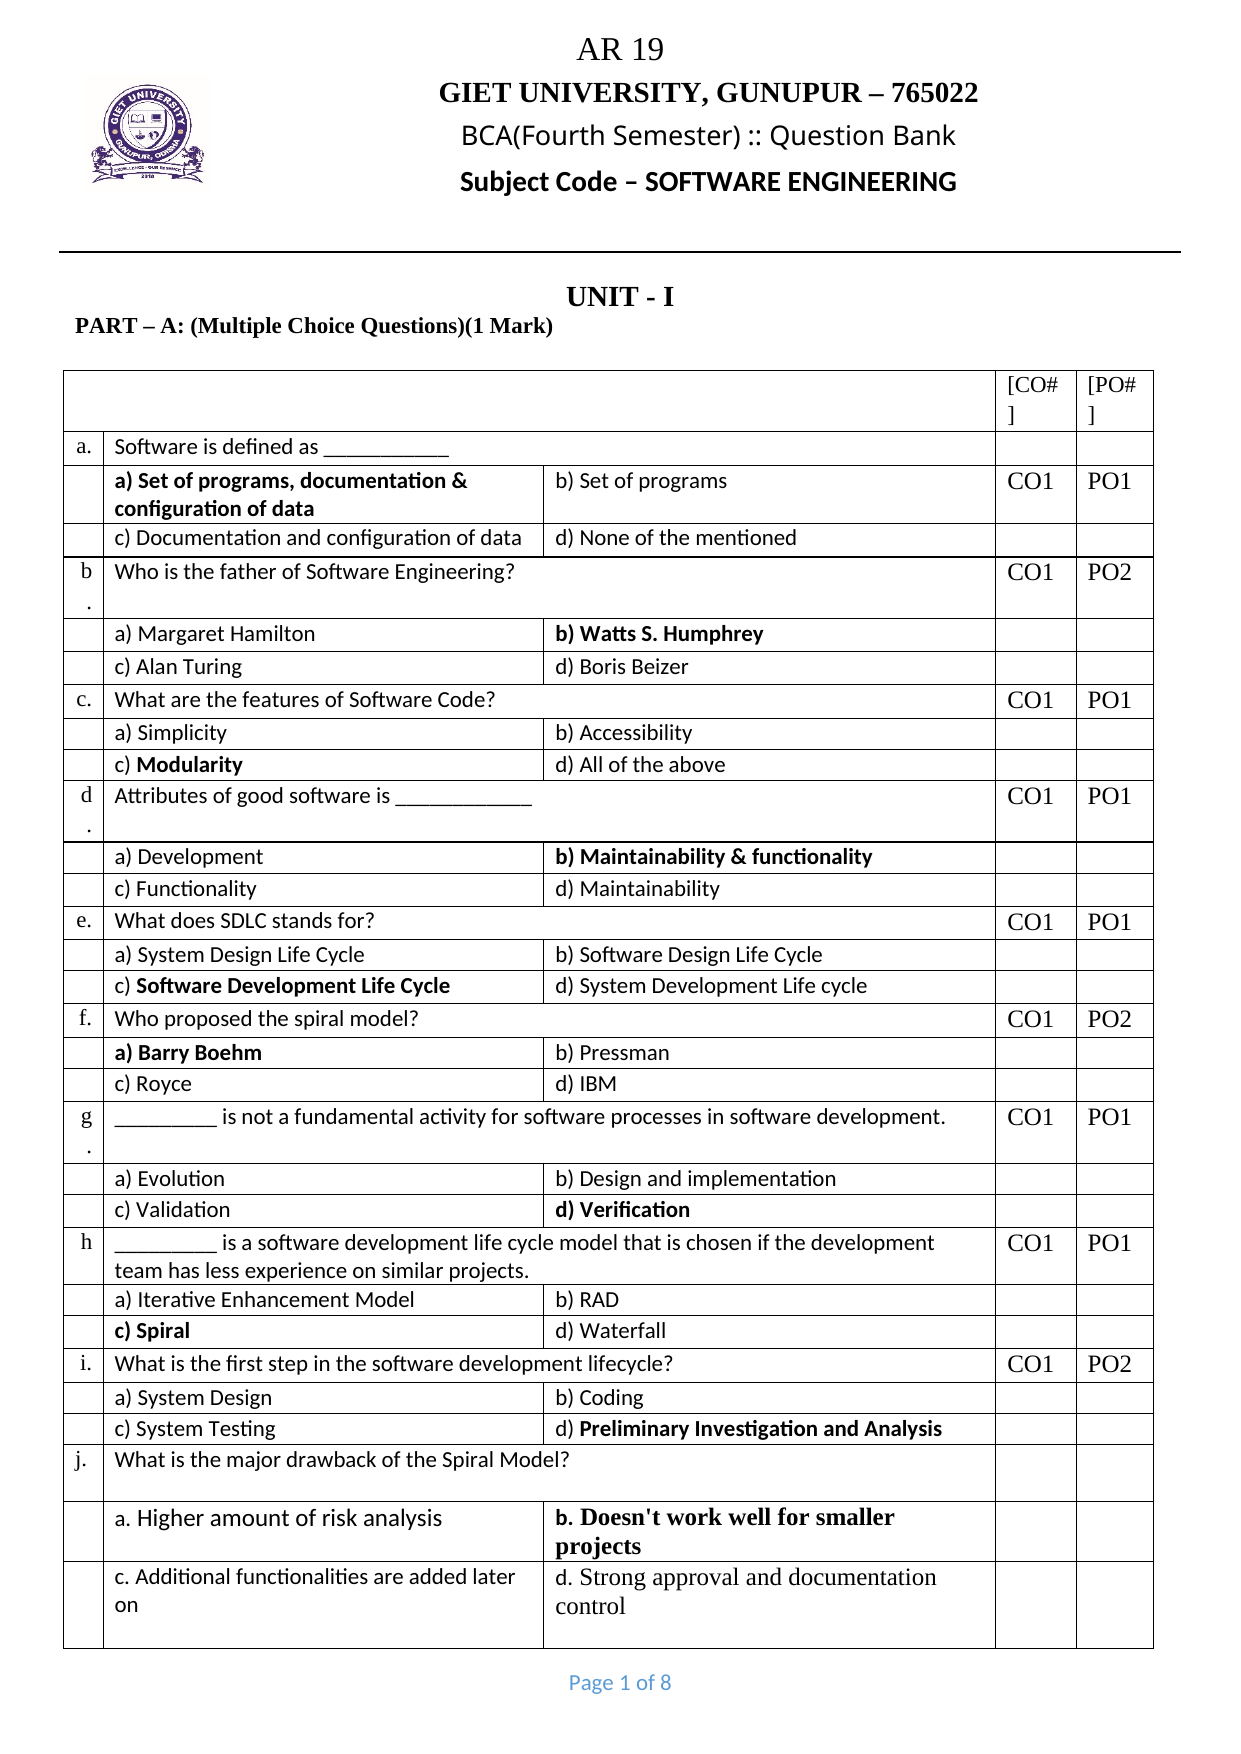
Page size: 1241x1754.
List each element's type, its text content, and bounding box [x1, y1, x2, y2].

table_header [PO#] [1077, 371, 1153, 431]
table_cell [1077, 843, 1153, 873]
table_cell b. Doesn't work well for smaller projects [544, 1502, 995, 1561]
table_cell f. [64, 1004, 103, 1037]
table_cell [64, 1562, 103, 1648]
table_cell [996, 1316, 1076, 1348]
table_cell d) IBM [544, 1069, 995, 1101]
table_cell d. Strong approval and documentation control [544, 1562, 995, 1648]
table_cell i. [64, 1349, 103, 1382]
table_cell [1077, 1164, 1153, 1194]
table_cell [64, 750, 103, 780]
table_cell [996, 719, 1076, 749]
table_cell e. [64, 907, 103, 939]
table_cell d) Preliminary Investigation and Analysis [544, 1414, 995, 1444]
table_cell [996, 843, 1076, 873]
table_cell PO1 [1077, 1228, 1153, 1284]
table_cell [996, 1414, 1076, 1444]
table_cell [1077, 432, 1153, 465]
table_cell [64, 652, 103, 684]
table_cell [64, 843, 103, 873]
table_cell _________ is not a fundamental activity for software processes in software development. [104, 1102, 995, 1163]
table_cell c) Software Development Life Cycle [104, 971, 543, 1003]
table_cell PO1 [1077, 685, 1153, 717]
table_header [59, 75, 236, 251]
table_cell CO1 [996, 781, 1076, 841]
table_cell [64, 874, 103, 906]
table_cell b) Pressman [544, 1038, 995, 1068]
table_cell [64, 940, 103, 970]
table_cell j. [64, 1445, 103, 1501]
table_header [CO#] [996, 371, 1076, 431]
table_cell b) Design and implementation [544, 1164, 995, 1194]
table_cell [996, 1038, 1076, 1068]
table_cell [996, 1562, 1076, 1648]
table_cell [64, 466, 103, 522]
table_cell d) Waterfall [544, 1316, 995, 1348]
table_cell [996, 1445, 1076, 1501]
table_cell [1077, 1414, 1153, 1444]
table_cell g. [64, 1102, 103, 1163]
table_cell PO1 [1077, 907, 1153, 939]
table_cell c) Documentation and configuration of data [104, 524, 543, 556]
table_cell _________ is a software development life cycle model that is chosen if the development team has less experience on similar projects. [104, 1228, 995, 1284]
table_cell a) System Design Life Cycle [104, 940, 543, 970]
table_cell [64, 1383, 103, 1413]
table_cell PO1 [1077, 781, 1153, 841]
table_cell d) Boris Beizer [544, 652, 995, 684]
table_cell b) Coding [544, 1383, 995, 1413]
text UNIT - I [75, 279, 1165, 312]
table_cell [64, 1164, 103, 1194]
table_cell [1077, 1562, 1153, 1648]
table_cell d) Verification [544, 1195, 995, 1227]
table_cell Who is the father of Software Engineering? [104, 558, 995, 618]
table_cell Who proposed the spiral model? [104, 1004, 995, 1037]
text PART – A: (Multiple Choice Questions)(1 Mark) [75, 312, 1165, 339]
table_cell b. [64, 558, 103, 618]
table_cell [64, 1285, 103, 1315]
table_cell a) Iterative Enhancement Model [104, 1285, 543, 1315]
table_cell [1077, 1383, 1153, 1413]
table_cell c) Royce [104, 1069, 543, 1101]
table_cell [996, 432, 1076, 465]
table_cell b) Accessibility [544, 719, 995, 749]
table_cell a. Higher amount of risk analysis [104, 1502, 543, 1561]
table_cell CO1 [996, 558, 1076, 618]
table_cell b) RAD [544, 1285, 995, 1315]
table_cell PO2 [1077, 1349, 1153, 1382]
table_cell Software is defined as ___________ [104, 432, 995, 465]
table_header GIET UNIVERSITY, GUNUPUR – 765022 BCA(Fourth Semester) :: Question Bank Subject Code – SOFTWARE ENGINEERING [236, 75, 1181, 251]
table_cell [64, 1502, 103, 1561]
table_cell What does SDLC stands for? [104, 907, 995, 939]
table_cell b) Maintainability & functionality [544, 843, 995, 873]
table_cell Attributes of good software is ____________ [104, 781, 995, 841]
table_cell [996, 874, 1076, 906]
table_cell PO2 [1077, 1004, 1153, 1037]
table_cell CO1 [996, 466, 1076, 522]
table_cell a) Development [104, 843, 543, 873]
table_cell [64, 971, 103, 1003]
table_cell c) Alan Turing [104, 652, 543, 684]
table_cell d) None of the mentioned [544, 524, 995, 556]
table_cell [996, 1285, 1076, 1315]
table_cell [1077, 874, 1153, 906]
table_cell [996, 1164, 1076, 1194]
table_cell [996, 524, 1076, 556]
table_cell h [64, 1228, 103, 1284]
table_cell a) Set of programs, documentation & configuration of data [104, 466, 543, 522]
table_cell [1077, 1316, 1153, 1348]
table_cell [1077, 652, 1153, 684]
table_cell [996, 1502, 1076, 1561]
table_cell b) Set of programs [544, 466, 995, 522]
table_cell [996, 652, 1076, 684]
table_cell c) System Testing [104, 1414, 543, 1444]
table_cell d. [64, 781, 103, 841]
table_cell [1077, 1445, 1153, 1501]
table_cell CO1 [996, 1004, 1076, 1037]
table_cell [64, 719, 103, 749]
table_cell [64, 524, 103, 556]
table_cell a) Margaret Hamilton [104, 619, 543, 651]
table_cell CO1 [996, 1228, 1076, 1284]
table_cell [1077, 619, 1153, 651]
table_cell [996, 750, 1076, 780]
table_cell b) Software Design Life Cycle [544, 940, 995, 970]
table_cell [64, 1038, 103, 1068]
table_cell CO1 [996, 1349, 1076, 1382]
table_cell c) Modularity [104, 750, 543, 780]
table_cell CO1 [996, 685, 1076, 717]
table_cell [1077, 1038, 1153, 1068]
table_cell PO1 [1077, 466, 1153, 522]
table_cell c. [64, 685, 103, 717]
table_cell [64, 1414, 103, 1444]
table_cell [1077, 971, 1153, 1003]
table_cell c. Additional functionalities are added later on [104, 1562, 543, 1648]
table_cell a) Barry Boehm [104, 1038, 543, 1068]
table_cell CO1 [996, 907, 1076, 939]
table_cell What are the features of Software Code? [104, 685, 995, 717]
table_cell a. [64, 432, 103, 465]
table_header [64, 371, 995, 431]
table_cell What is the major drawback of the Spiral Model? [104, 1445, 995, 1501]
table_cell c) Spiral [104, 1316, 543, 1348]
table_cell b) Watts S. Humphrey [544, 619, 995, 651]
table_cell [1077, 940, 1153, 970]
table_cell d) System Development Life cycle [544, 971, 995, 1003]
table_cell [996, 1383, 1076, 1413]
table_cell PO2 [1077, 558, 1153, 618]
table_cell a) Evolution [104, 1164, 543, 1194]
picture [85, 75, 210, 193]
table_cell [996, 619, 1076, 651]
table_cell [1077, 750, 1153, 780]
table_cell PO1 [1077, 1102, 1153, 1163]
table_cell [996, 971, 1076, 1003]
table_cell CO1 [996, 1102, 1076, 1163]
table_cell [64, 619, 103, 651]
table_cell c) Validation [104, 1195, 543, 1227]
table_cell [64, 1069, 103, 1101]
table_cell What is the first step in the software development lifecycle? [104, 1349, 995, 1382]
table_cell a) System Design [104, 1383, 543, 1413]
table_cell [64, 1195, 103, 1227]
table_cell [1077, 1502, 1153, 1561]
table_cell [1077, 1195, 1153, 1227]
table_cell [996, 1195, 1076, 1227]
table_cell [996, 940, 1076, 970]
table_cell a) Simplicity [104, 719, 543, 749]
table_cell [996, 1069, 1076, 1101]
table_cell [1077, 1285, 1153, 1315]
table_cell [1077, 719, 1153, 749]
table_cell c) Functionality [104, 874, 543, 906]
table_cell [1077, 1069, 1153, 1101]
table_cell [64, 1316, 103, 1348]
table_cell [1077, 524, 1153, 556]
table_cell d) Maintainability [544, 874, 995, 906]
table_cell d) All of the above [544, 750, 995, 780]
